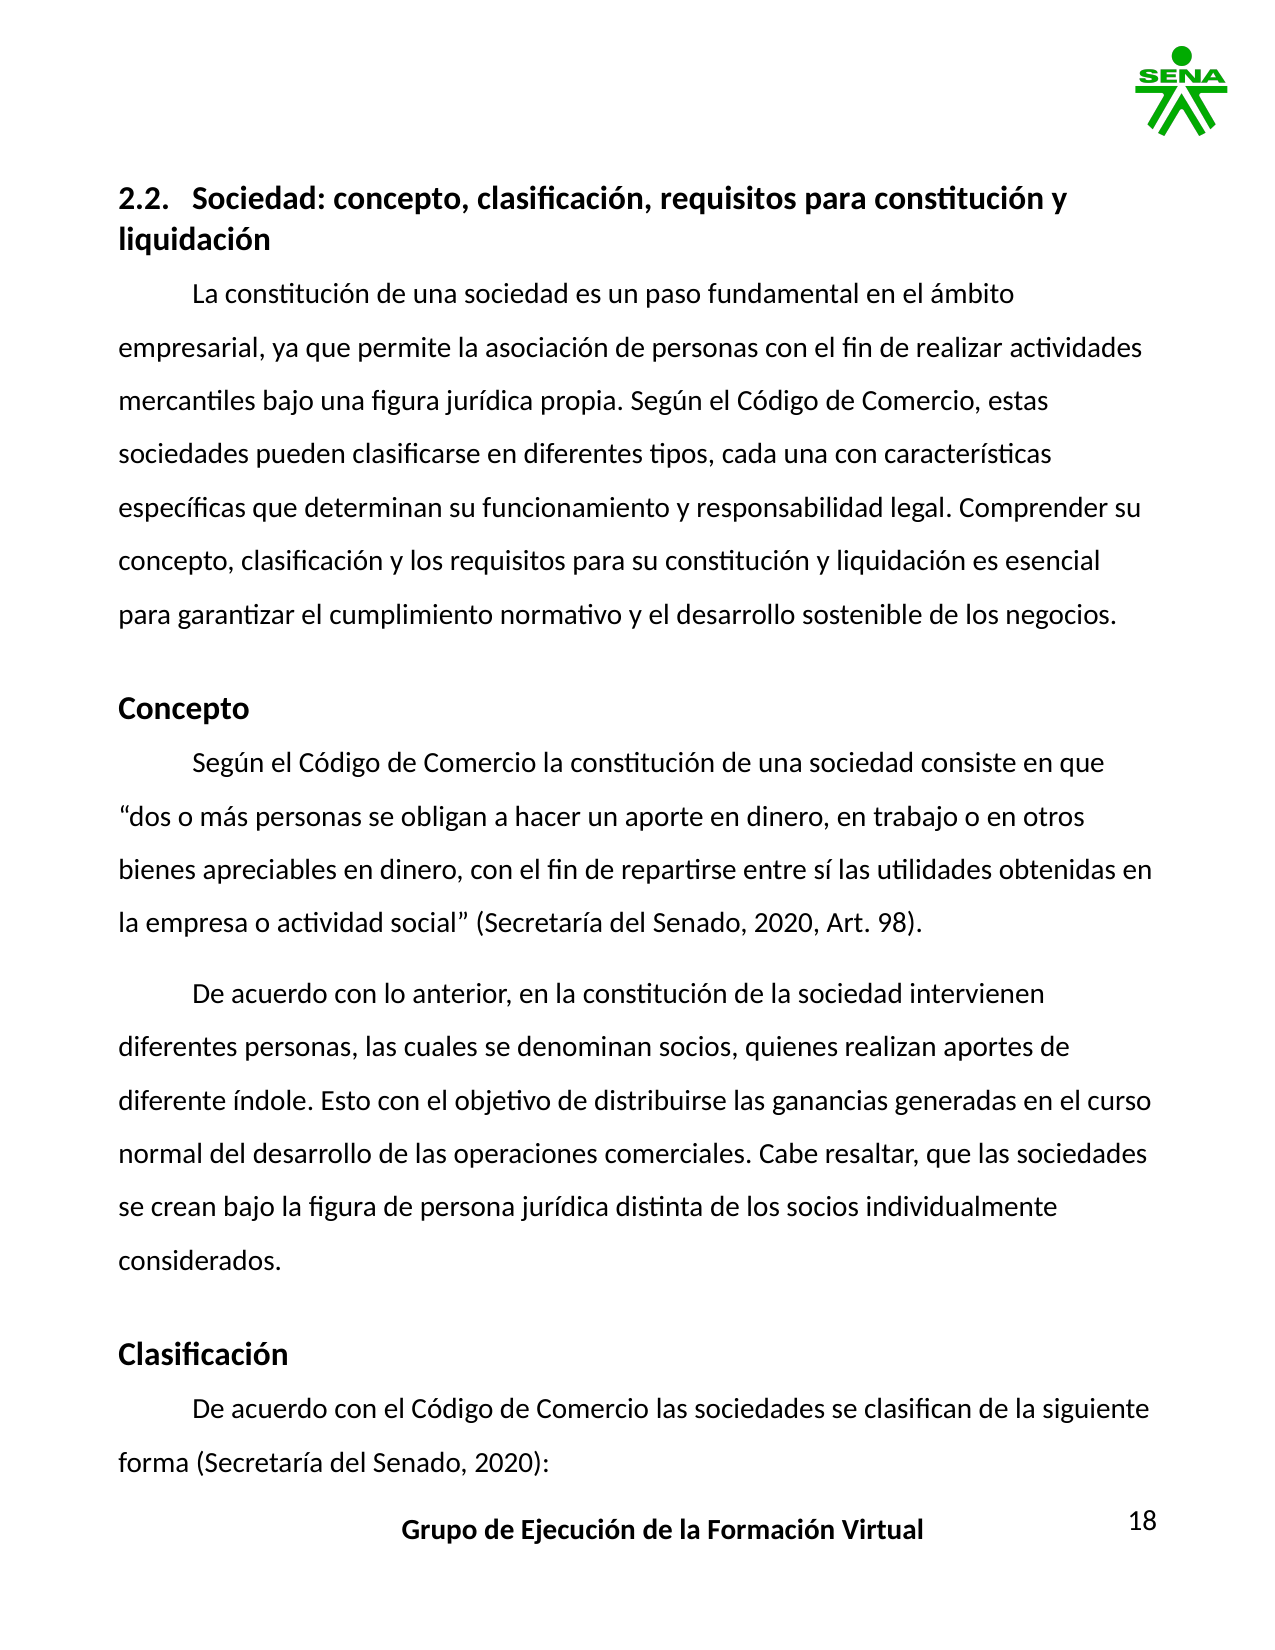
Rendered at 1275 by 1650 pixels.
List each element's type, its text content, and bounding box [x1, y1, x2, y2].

text Según el Código de Comercio la constitución de una sociedad consiste en que “dos o más personas se obligan a hacer un aporte en dinero, en trabajo o en otros bienes apreciables en dinero, con el fin de repartirse entre sí las utilidades obtenidas en la empresa o actividad social” (Secretaría del Senado, 2020, Art. 98). [118, 744, 1157, 940]
text De acuerdo con lo anterior, en la constitución de la sociedad intervienen diferentes personas, las cuales se denominan socios, quienes realizan aportes de diferente índole. Esto con el objetivo de distribuirse las ganancias generadas en el curso normal del desarrollo de las operaciones comerciales. Cabe resaltar, que las sociedades se crean bajo la figura de persona jurídica distinta de los socios individualmente considerados. [118, 975, 1157, 1277]
subtitle Sociedad: concepto, clasificación, requisitos para constitución y liquidación [118, 177, 1157, 259]
subtitle Concepto [118, 687, 1157, 728]
text De acuerdo con el Código de Comercio las sociedades se clasifican de la siguiente forma (Secretaría del Senado, 2020): [118, 1390, 1157, 1479]
text La constitución de una sociedad es un paso fundamental en el ámbito empresarial, ya que permite la asociación de personas con el fin de realizar actividades mercantiles bajo una figura jurídica propia. Según el Código de Comercio, estas sociedades pueden clasificarse en diferentes tipos, cada una con características específicas que determinan su funcionamiento y responsabilidad legal. Comprender su concepto, clasificación y los requisitos para su constitución y liquidación es esencial para garantizar el cumplimiento normativo y el desarrollo sostenible de los negocios. [118, 275, 1157, 632]
picture [1135, 46, 1228, 136]
subtitle Clasificación [118, 1333, 1157, 1373]
